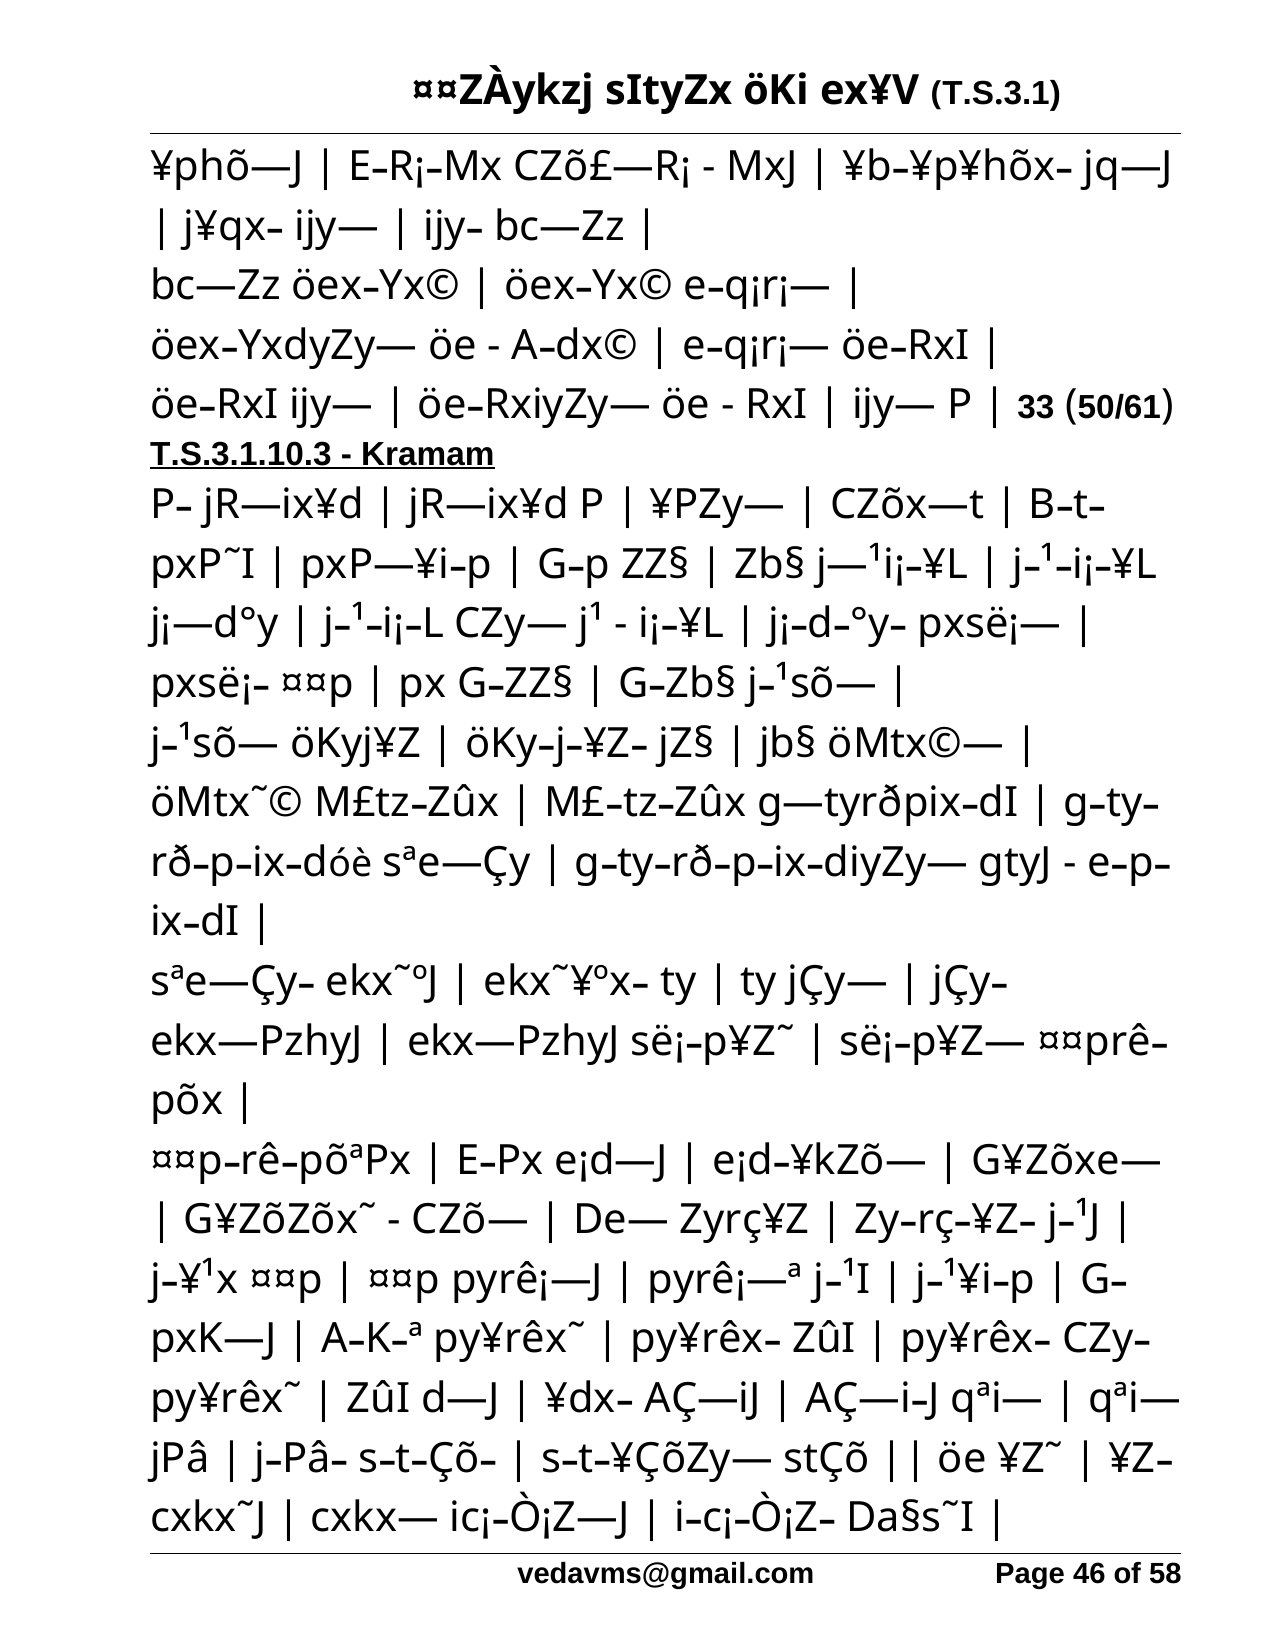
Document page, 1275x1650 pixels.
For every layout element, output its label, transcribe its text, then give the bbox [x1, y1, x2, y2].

text öe–RxI ijy— | öe–RxiyZy— öe - RxI | ijy— P | 33 (50/61) [150, 374, 1181, 431]
text T.S.3.1.10.3 - Kramam [150, 434, 1150, 472]
text ekx—PzhyJ | ekx—PzhyJ së¡–p¥Z˜ | së¡–p¥Z— ¤¤prê–põx | [150, 1010, 1181, 1127]
text j–¥¹x ¤¤p | ¤¤p pyrê¡—J | pyrê¡—ª j–¹I | j–¹¥i–p | G–pxK—J | A–K–ª py¥rêx˜ | py¥rêx– ZûI | py¥rêx– CZy– py¥rêx˜ | ZûI d—J | ¥dx– AÇ—iJ | AÇ—i–J qªi— | qªi— jPâ | j–Pâ– s–t–Çõ– | s–t–¥ÇõZy— stÇõ || öe ¥Z˜ | ¥Z– cxkx˜J | cxkx— ic¡–Ò¡Z—J | i–c¡–Ò¡Z– Da§s˜I | [150, 1249, 1181, 1544]
text j¡—d°y | j–¹–i¡–L CZy— j¹ - i¡–¥L | j¡–d–°y– pxsë¡— | pxsë¡– ¤¤p | px G–ZZ§ | G–Zb§ j–¹sõ— | [150, 593, 1181, 709]
text sªe—Çy– ekx˜ºJ | ekx˜¥ºx– ty | ty jÇy— | jÇy– [150, 951, 1181, 1007]
text öex–YxdyZy— öe - A–dx© | e–q¡r¡— öe–RxI | [150, 314, 1181, 371]
text bc—Zz öex–Yx© | öex–Yx© e–q¡r¡— | [150, 255, 1181, 312]
text j–¹sõ— öKyj¥Z | öKy–j–¥Z– jZ§ | jb§ öMtx©— | öMtx˜© M£tz–Zûx | M£–tz–Zûx g—tyrðpix–dI | g–ty–rð–p–ix–dóè sªe—Çy | g–ty–rð–p–ix–diyZy— gtyJ - e–p–ix–dI | [150, 712, 1181, 948]
text P– jR—ix¥d | jR—ix¥d P | ¥PZy— | CZõx—t | B–t– pxP˜I | pxP—¥i–p | G–p ZZ§ | Zb§ j—¹i¡–¥L | j–¹–i¡–¥L [150, 474, 1181, 590]
text ¤¤p–rê–põªPx | E–Px e¡d—J | e¡d–¥kZõ— | G¥Zõxe— | G¥ZõZõx˜ - CZõ— | De— Zyrç¥Z | Zy–rç–¥Z– j–¹J | [150, 1129, 1181, 1246]
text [150, 136, 1181, 252]
